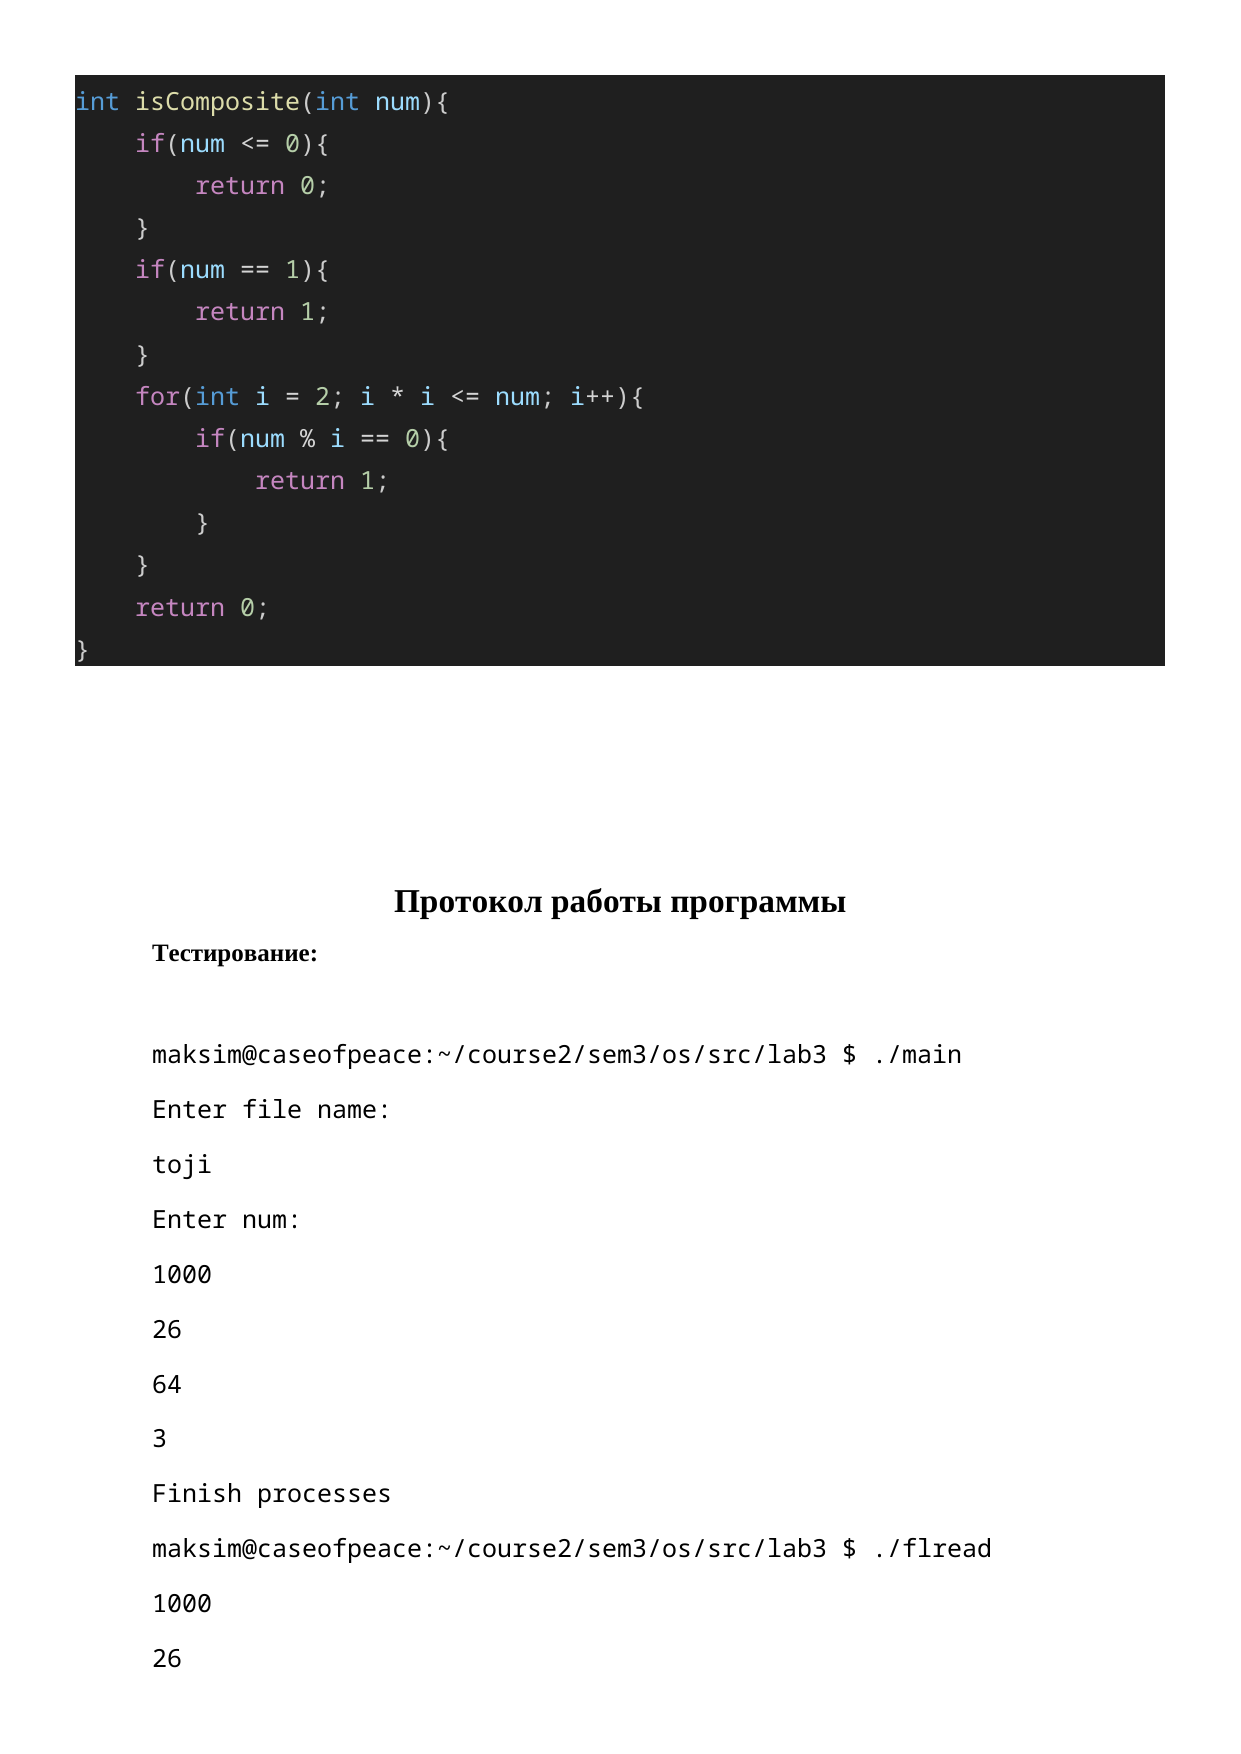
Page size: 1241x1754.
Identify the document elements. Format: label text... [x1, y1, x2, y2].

text Протокол работы программы [93, 881, 1147, 919]
text maksim@caseofpeace:~/course2/sem3/os/src/lab3 $ ./main [93, 1037, 1147, 1071]
text 64 [93, 1366, 1147, 1400]
text Тестирование: [93, 938, 1147, 966]
text for(int i = 2; i * i <= num; i++){ [75, 370, 1165, 412]
text 1000 [93, 1586, 1147, 1620]
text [93, 1531, 1147, 1565]
text return 0; [75, 581, 1165, 623]
text toji [93, 1147, 1147, 1181]
text if(num == 1){ [75, 244, 1165, 286]
text } [75, 539, 1165, 581]
text Enter num: [93, 1202, 1147, 1236]
text 26 [93, 1641, 1147, 1675]
text 26 [93, 1311, 1147, 1345]
text if(num % i == 0){ [75, 412, 1165, 455]
text } [75, 328, 1165, 370]
text } [75, 202, 1165, 244]
text 1000 [93, 1256, 1147, 1291]
text int isComposite(int num){ [75, 75, 1165, 117]
text } [75, 623, 1165, 666]
text if(num <= 0){ [75, 117, 1165, 159]
text 3 [93, 1421, 1147, 1455]
text return 1; [75, 286, 1165, 328]
text Enter file name: [93, 1092, 1147, 1126]
text } [75, 497, 1165, 539]
text Finish processes [93, 1476, 1147, 1510]
text return 1; [75, 455, 1165, 497]
text return 0; [75, 159, 1165, 202]
